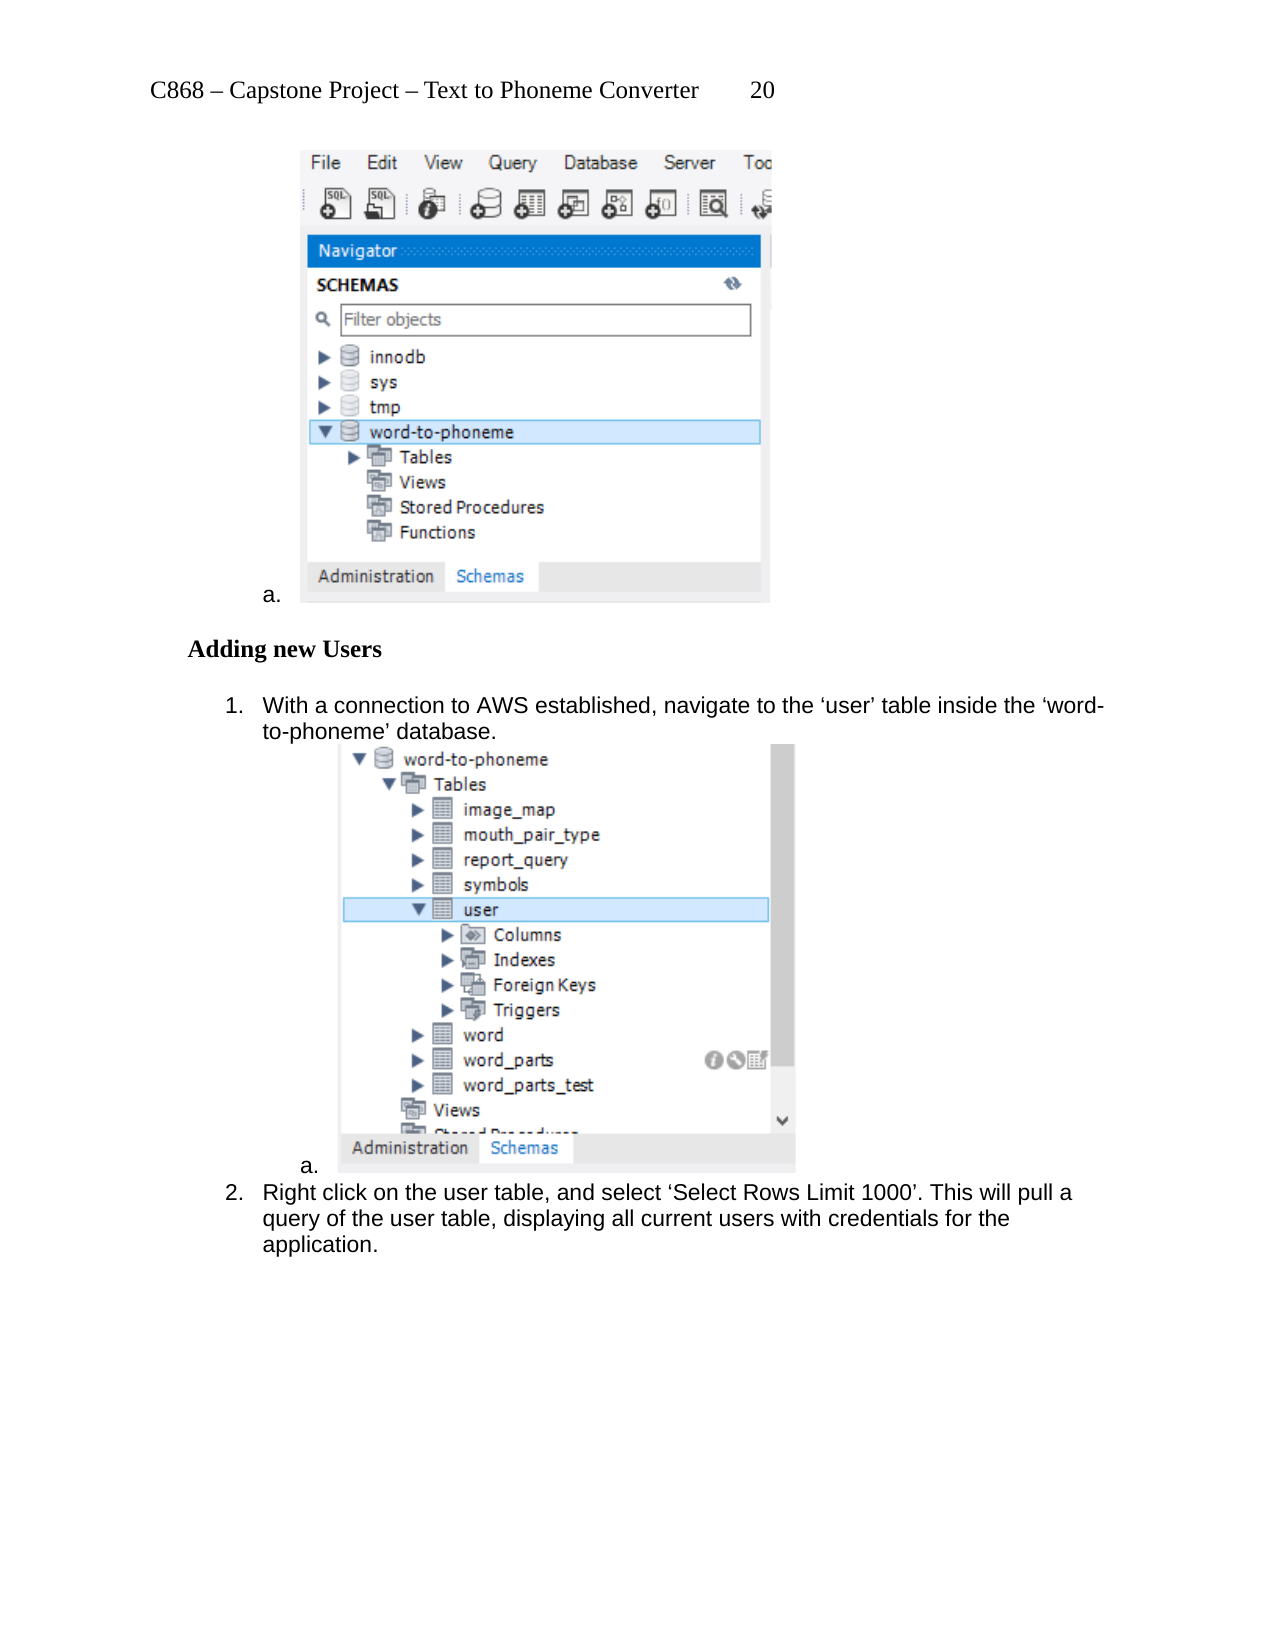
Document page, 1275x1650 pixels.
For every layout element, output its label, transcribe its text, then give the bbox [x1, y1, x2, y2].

subtitle Adding new Users [187, 634, 1125, 663]
picture [300, 150, 772, 603]
picture [337, 744, 796, 1173]
list Right click on the user table, and select ‘Select Rows Limit 1000’. This will pull a query of the user table, displaying all current users with credentials for the application. [225, 1178, 1125, 1257]
list With a connection to AWS established, navigate to the ‘user’ table inside the ‘word-to-phoneme’ database. [225, 692, 1125, 745]
